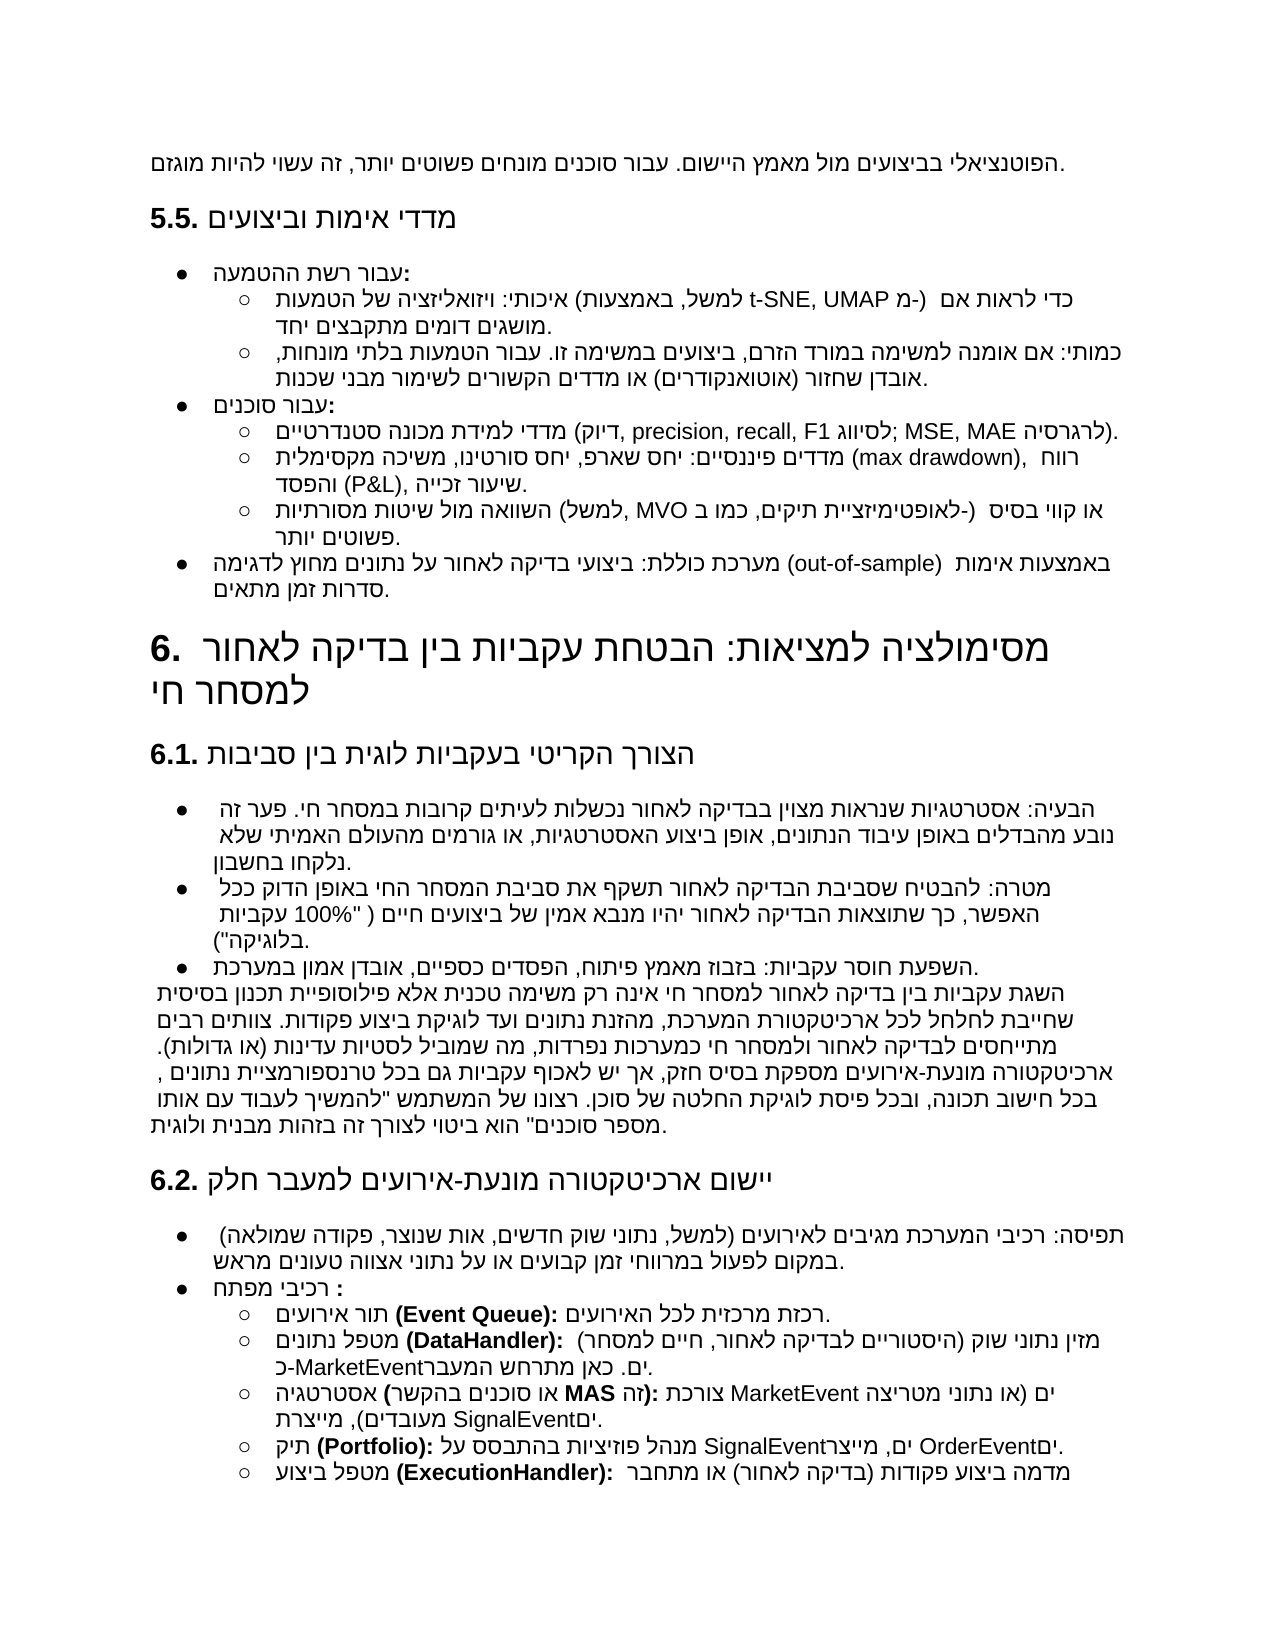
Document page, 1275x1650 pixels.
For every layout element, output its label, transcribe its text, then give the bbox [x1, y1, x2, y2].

list מטרה: להבטיח שסביבת הבדיקה לאחור תשקף את סביבת המסחר החי באופן הדוק ככל האפשר, כך שתוצאות הבדיקה לאחור יהיו מנבא אמין של ביצועים חיים ( "100% עקביות בלוגיקה"). [175, 875, 1125, 954]
subtitle 6.1. הצורך הקריטי בעקביות לוגית בין סביבות [150, 737, 1125, 771]
list אסטרטגיה (או סוכנים בהקשר MAS זה): צורכת MarketEventים (או נתוני מטריצה מעובדים), מייצרת SignalEventים. [237, 1380, 1125, 1433]
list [237, 1459, 1125, 1485]
list מערכת כוללת: ביצועי בדיקה לאחור על נתונים מחוץ לדגימה (out-of-sample) באמצעות אימות סדרות זמן מתאים. [175, 550, 1125, 602]
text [150, 150, 1125, 176]
list כמותי: אם אומנה למשימה במורד הזרם, ביצועים במשימה זו. עבור הטמעות בלתי מונחות, אובדן שחזור (אוטואנקודרים) או מדדים הקשורים לשימור מבני שכנות. [237, 339, 1125, 392]
list תור אירועים (Event Queue): רכזת מרכזית לכל האירועים. [237, 1301, 1125, 1327]
list תיק (Portfolio): מנהל פוזיציות בהתבסס על SignalEventים, מייצר OrderEventים. [237, 1433, 1125, 1459]
list השוואה מול שיטות מסורתיות (למשל, MVO לאופטימיזציית תיקים, כמו ב-) או קווי בסיס פשוטים יותר. [237, 497, 1125, 550]
list הבעיה: אסטרטגיות שנראות מצוין בבדיקה לאחור נכשלות לעיתים קרובות במסחר חי. פער זה נובע מהבדלים באופן עיבוד הנתונים, אופן ביצוע האסטרטגיות, או גורמים מהעולם האמיתי שלא נלקחו בחשבון. [175, 796, 1125, 875]
list תפיסה: רכיבי המערכת מגיבים לאירועים (למשל, נתוני שוק חדשים, אות שנוצר, פקודה שמולאה) במקום לפעול במרווחי זמן קבועים או על נתוני אצווה טעונים מראש. [175, 1222, 1125, 1274]
list עבור סוכנים: [175, 392, 1125, 418]
list השפעת חוסר עקביות: בזבוז מאמץ פיתוח, הפסדים כספיים, אובדן אמון במערכת. [175, 954, 1125, 980]
list מטפל נתונים (DataHandler): מזין נתוני שוק (היסטוריים לבדיקה לאחור, חיים למסחר) כ-MarketEventים. כאן מתרחש המעבר. [237, 1327, 1125, 1380]
list מדדי למידת מכונה סטנדרטיים (דיוק, precision, recall, F1 לסיווג; MSE, MAE לרגרסיה). [237, 418, 1125, 444]
list רכיבי מפתח : [175, 1274, 1125, 1301]
text השגת עקביות בין בדיקה לאחור למסחר חי אינה רק משימה טכנית אלא פילוסופיית תכנון בסיסית שחייבת לחלחל לכל ארכיטקטורת המערכת, מהזנת נתונים ועד לוגיקת ביצוע פקודות. צוותים רבים מתייחסים לבדיקה לאחור ולמסחר חי כמערכות נפרדות, מה שמוביל לסטיות עדינות (או גדולות). ארכיטקטורה מונעת-אירועים מספקת בסיס חזק, אך יש לאכוף עקביות גם בכל טרנספורמציית נתונים , בכל חישוב תכונה, ובכל פיסת לוגיקת החלטה של סוכן. רצונו של המשתמש "להמשיך לעבוד עם אותו מספר סוכנים" הוא ביטוי לצורך זה בזהות מבנית ולוגית. [150, 980, 1125, 1138]
subtitle 6. מסימולציה למציאות: הבטחת עקביות בין בדיקה לאחור למסחר חי [150, 626, 1125, 712]
subtitle 5.5. מדדי אימות וביצועים [150, 201, 1125, 235]
list מדדים פיננסיים: יחס שארפ, יחס סורטינו, משיכה מקסימלית (max drawdown), רווח והפסד (P&L), שיעור זכייה. [237, 444, 1125, 497]
subtitle 6.2. יישום ארכיטקטורה מונעת-אירועים למעבר חלק [150, 1163, 1125, 1197]
list איכותי: ויזואליזציה של הטמעות (למשל, באמצעות t-SNE, UMAP מ-) כדי לראות אם מושגים דומים מתקבצים יחד. [237, 286, 1125, 339]
list עבור רשת ההטמעה: [175, 260, 1125, 286]
